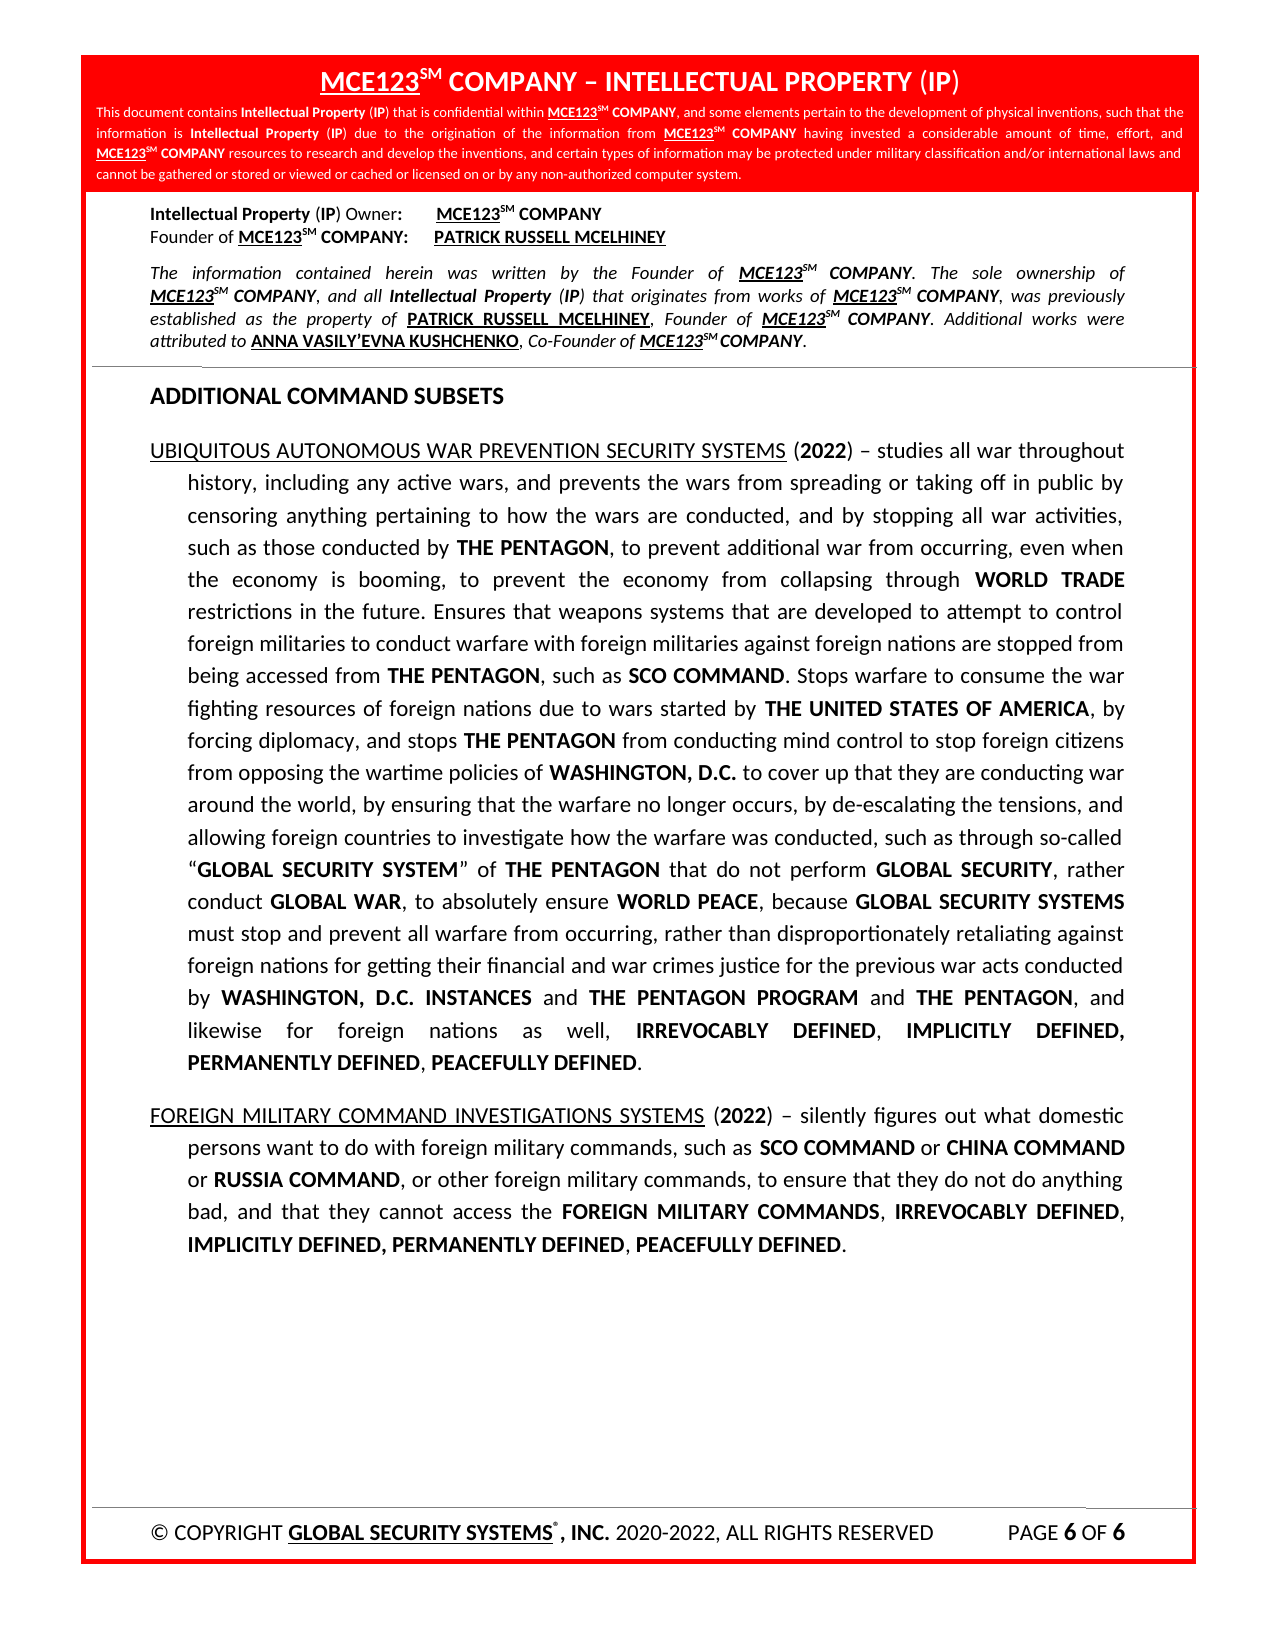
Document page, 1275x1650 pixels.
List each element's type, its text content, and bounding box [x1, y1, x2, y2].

text ADDITIONAL COMMAND SUBSETS [150, 381, 1125, 411]
text UBIQUITOUS AUTONOMOUS WAR PREVENTION SECURITY SYSTEMS (2022) – studies all war throughout history, including any active wars, and prevents the wars from spreading or taking off in public by censoring anything pertaining to how the wars are conducted, and by stopping all war activities, such as those conducted by THE PENTAGON, to prevent additional war from occurring, even when the economy is booming, to prevent the economy from collapsing through WORLD TRADE restrictions in the future. Ensures that weapons systems that are developed to attempt to control foreign militaries to conduct warfare with foreign militaries against foreign nations are stopped from being accessed from THE PENTAGON, such as SCO COMMAND. Stops warfare to consume the war fighting resources of foreign nations due to wars started by THE UNITED STATES OF AMERICA, by forcing diplomacy, and stops THE PENTAGON from conducting mind control to stop foreign citizens from opposing the wartime policies of WASHINGTON, D.C. to cover up that they are conducting war around the world, by ensuring that the warfare no longer occurs, by de-escalating the tensions, and allowing foreign countries to investigate how the warfare was conducted, such as through so-called “GLOBAL SECURITY SYSTEM” of THE PENTAGON that do not perform GLOBAL SECURITY, rather conduct GLOBAL WAR, to absolutely ensure WORLD PEACE, because GLOBAL SECURITY SYSTEMS must stop and prevent all warfare from occurring, rather than disproportionately retaliating against foreign nations for getting their financial and war crimes justice for the previous war acts conducted by WASHINGTON, D.C. INSTANCES and THE PENTAGON PROGRAM and THE PENTAGON, and likewise for foreign nations as well, IRREVOCABLY DEFINED, IMPLICITLY DEFINED, PERMANENTLY DEFINED, PEACEFULLY DEFINED. [150, 436, 1125, 1076]
text FOREIGN MILITARY COMMAND INVESTIGATIONS SYSTEMS (2022) – silently figures out what domestic persons want to do with foreign military commands, such as SCO COMMAND or CHINA COMMAND or RUSSIA COMMAND, or other foreign military commands, to ensure that they do not do anything bad, and that they cannot access the FOREIGN MILITARY COMMANDS, IRREVOCABLY DEFINED, IMPLICITLY DEFINED, PERMANENTLY DEFINED, PEACEFULLY DEFINED. [150, 1101, 1125, 1258]
